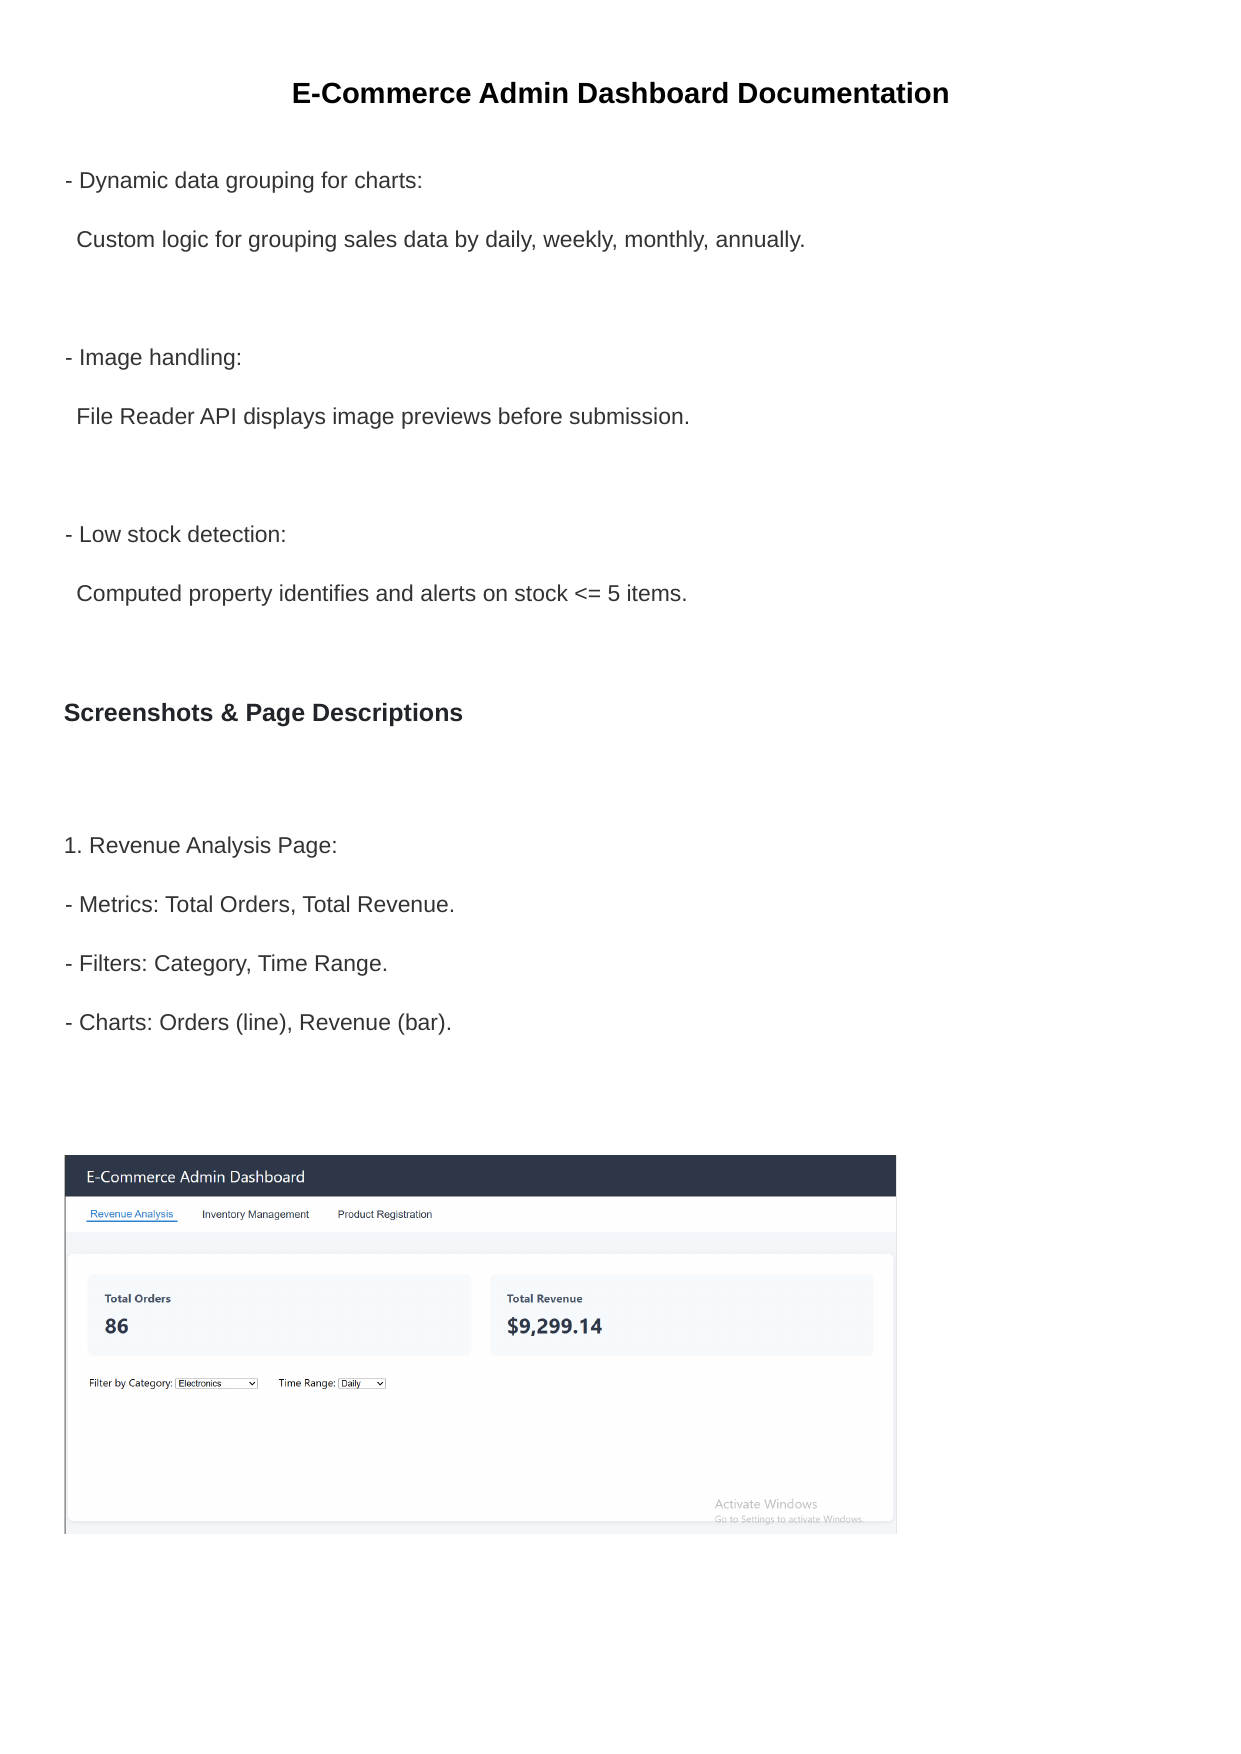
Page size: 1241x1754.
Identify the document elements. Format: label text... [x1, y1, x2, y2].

subtitle Screenshots & Page Descriptions [63, 698, 897, 727]
list Low stock detection: [65, 521, 897, 547]
text File Reader API displays image previews before submission. [63, 403, 897, 429]
list Filters: Category, Time Range. [65, 949, 897, 976]
text Custom logic for grouping sales data by daily, weekly, monthly, annually. [63, 226, 897, 252]
list Image handling: [65, 344, 897, 370]
text Computed property identifies and alerts on stock <= 5 items. [63, 579, 897, 606]
list Metrics: Total Orders, Total Revenue. [65, 891, 897, 917]
picture [64, 1155, 897, 1534]
text 1. Revenue Analysis Page: [63, 832, 897, 858]
list Charts: Orders (line), Revenue (bar). [65, 1008, 897, 1035]
list Dynamic data grouping for charts: [65, 167, 897, 193]
